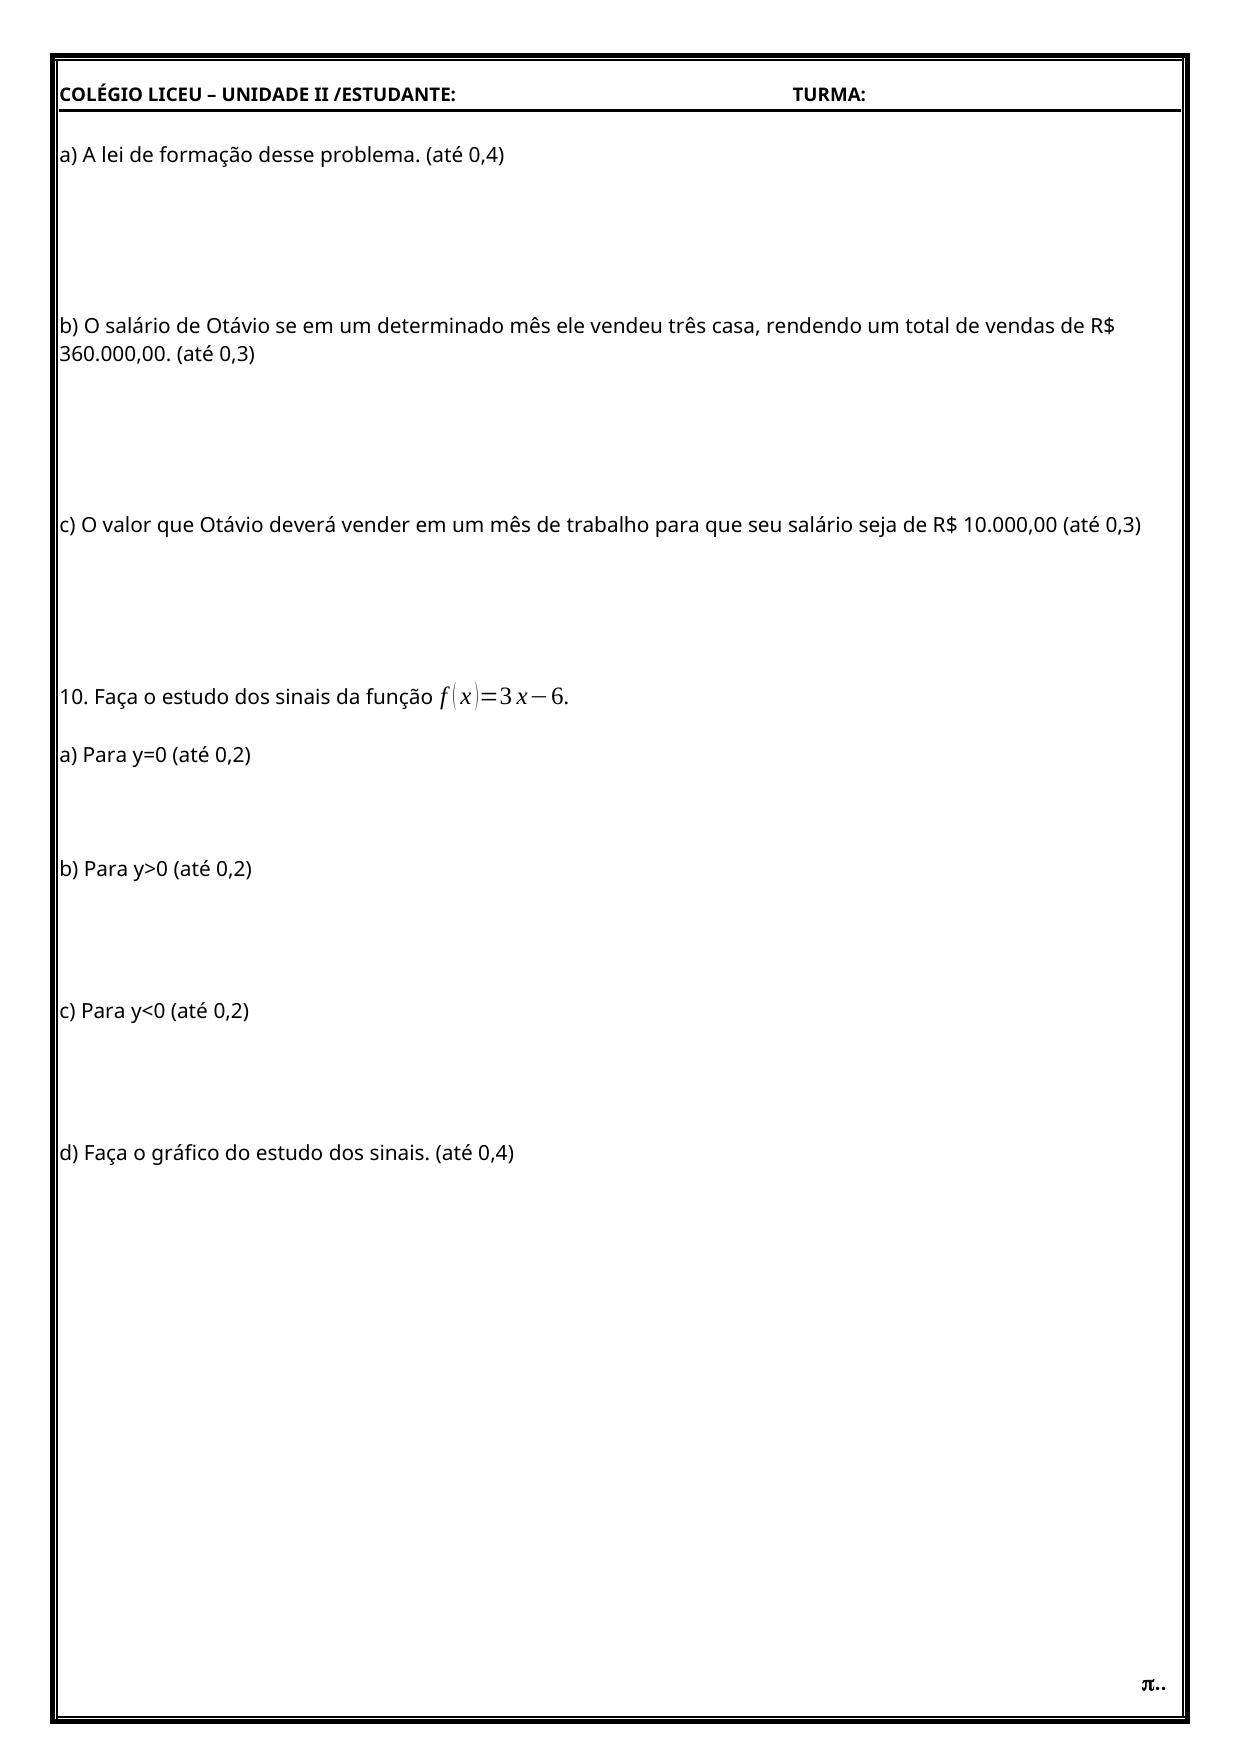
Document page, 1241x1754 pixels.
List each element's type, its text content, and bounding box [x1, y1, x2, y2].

text b) Para y>0 (até 0,2) [59, 854, 1167, 882]
text c) Para y<0 (até 0,2) [59, 996, 1167, 1024]
text c) O valor que Otávio deverá vender em um mês de trabalho para que seu salário seja de R$ 10.000,00 (até 0,3) [59, 510, 1167, 539]
text 10. Faça o estudo dos sinais da função . [59, 681, 1167, 711]
text d) Faça o gráfico do estudo dos sinais. (até 0,4) [59, 1138, 1167, 1166]
text a) A lei de formação desse problema. (até 0,4) [59, 141, 1167, 169]
text b) O salário de Otávio se em um determinado mês ele vendeu três casa, rendendo um total de vendas de R$ 360.000,00. (até 0,3) [59, 311, 1167, 368]
text a) Para y=0 (até 0,2) [59, 740, 1167, 768]
